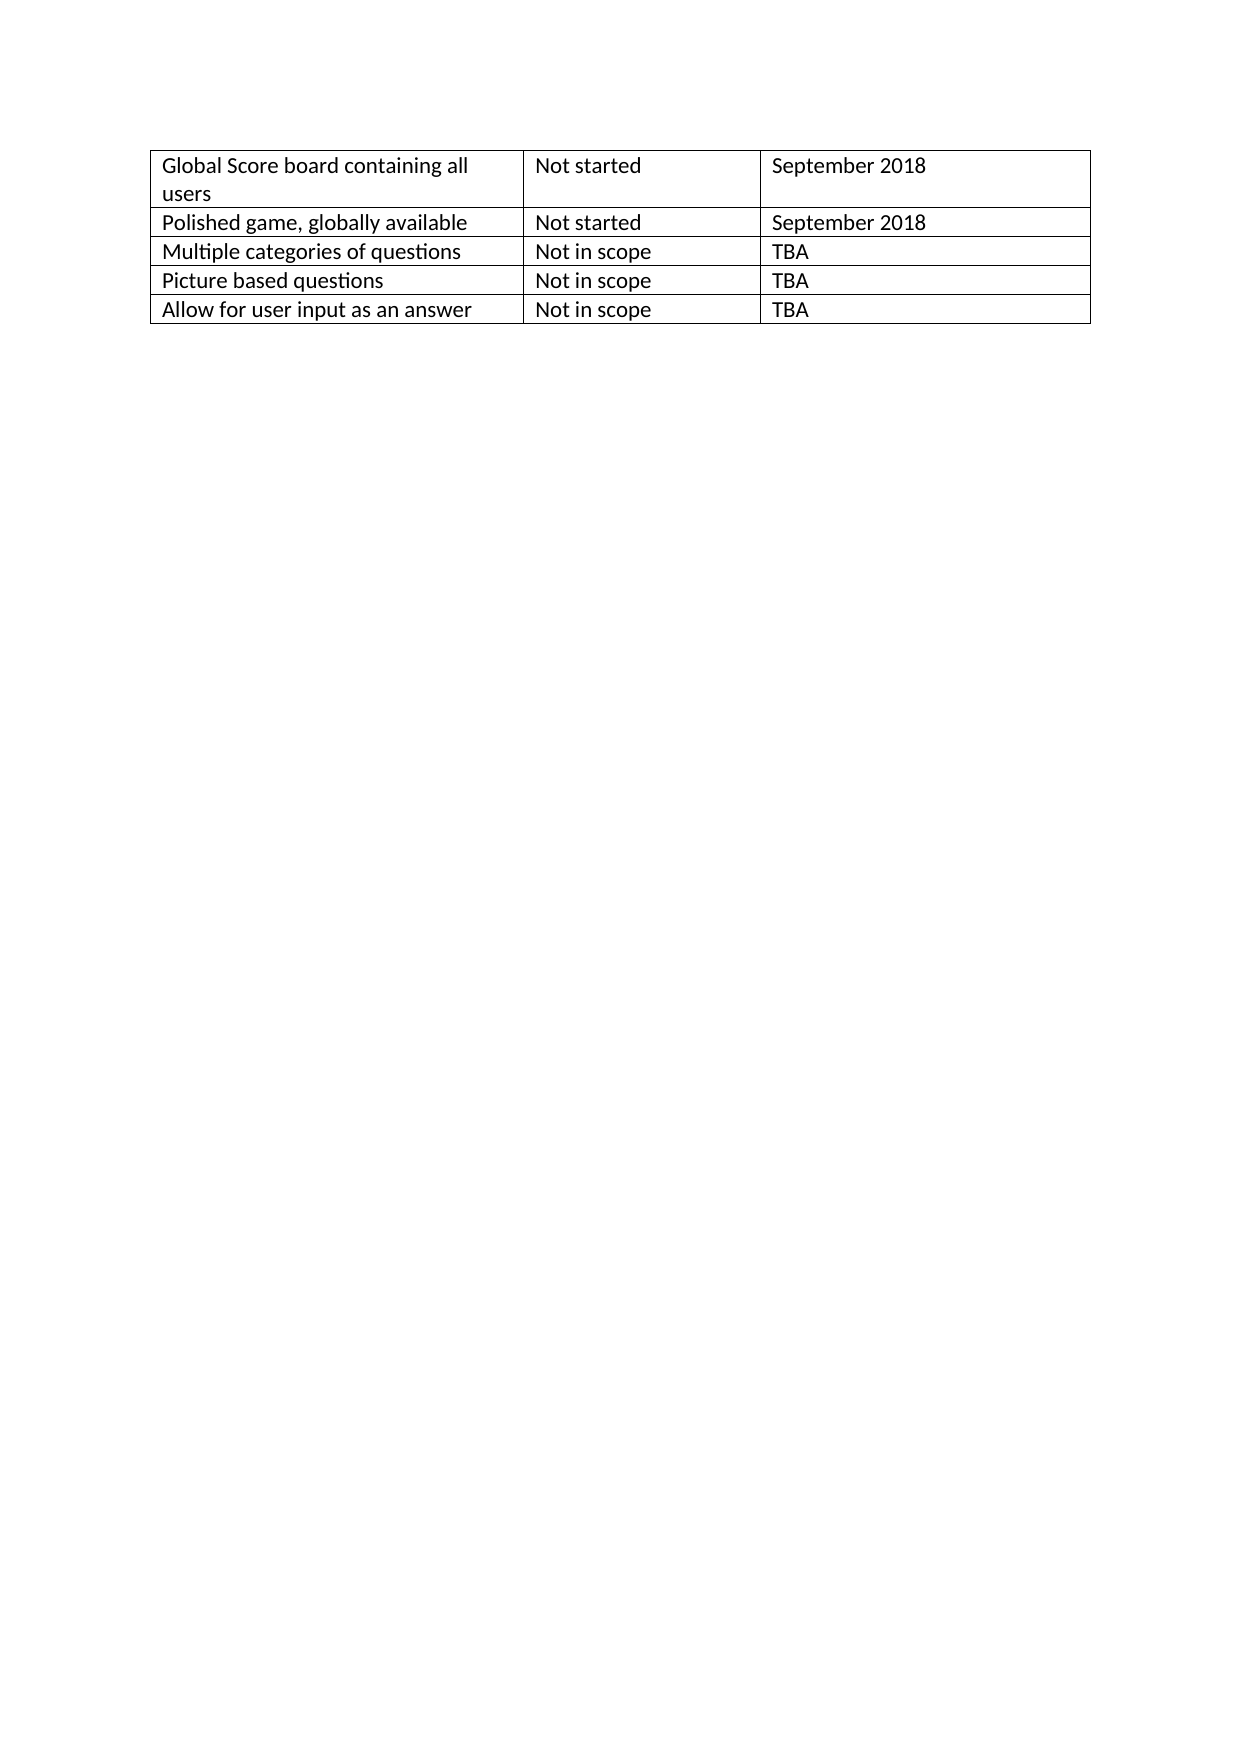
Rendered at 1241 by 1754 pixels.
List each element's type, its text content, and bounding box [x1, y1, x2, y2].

table_cell September 2018 [761, 151, 1090, 207]
table_cell September 2018 [761, 208, 1090, 236]
table_cell Not in scope [524, 237, 760, 265]
table_cell TBA [761, 295, 1090, 323]
table_cell Multiple categories of questions [151, 237, 523, 265]
table_cell Picture based questions [151, 266, 523, 294]
table_cell Allow for user input as an answer [151, 295, 523, 323]
table_cell Not started [524, 151, 760, 207]
table_cell Polished game, globally available [151, 208, 523, 236]
table_cell TBA [761, 266, 1090, 294]
table_cell Not started [524, 208, 760, 236]
table_cell Not in scope [524, 295, 760, 323]
table_cell Not in scope [524, 266, 760, 294]
table_cell TBA [761, 237, 1090, 265]
table_cell Global Score board containing all users [151, 151, 523, 207]
